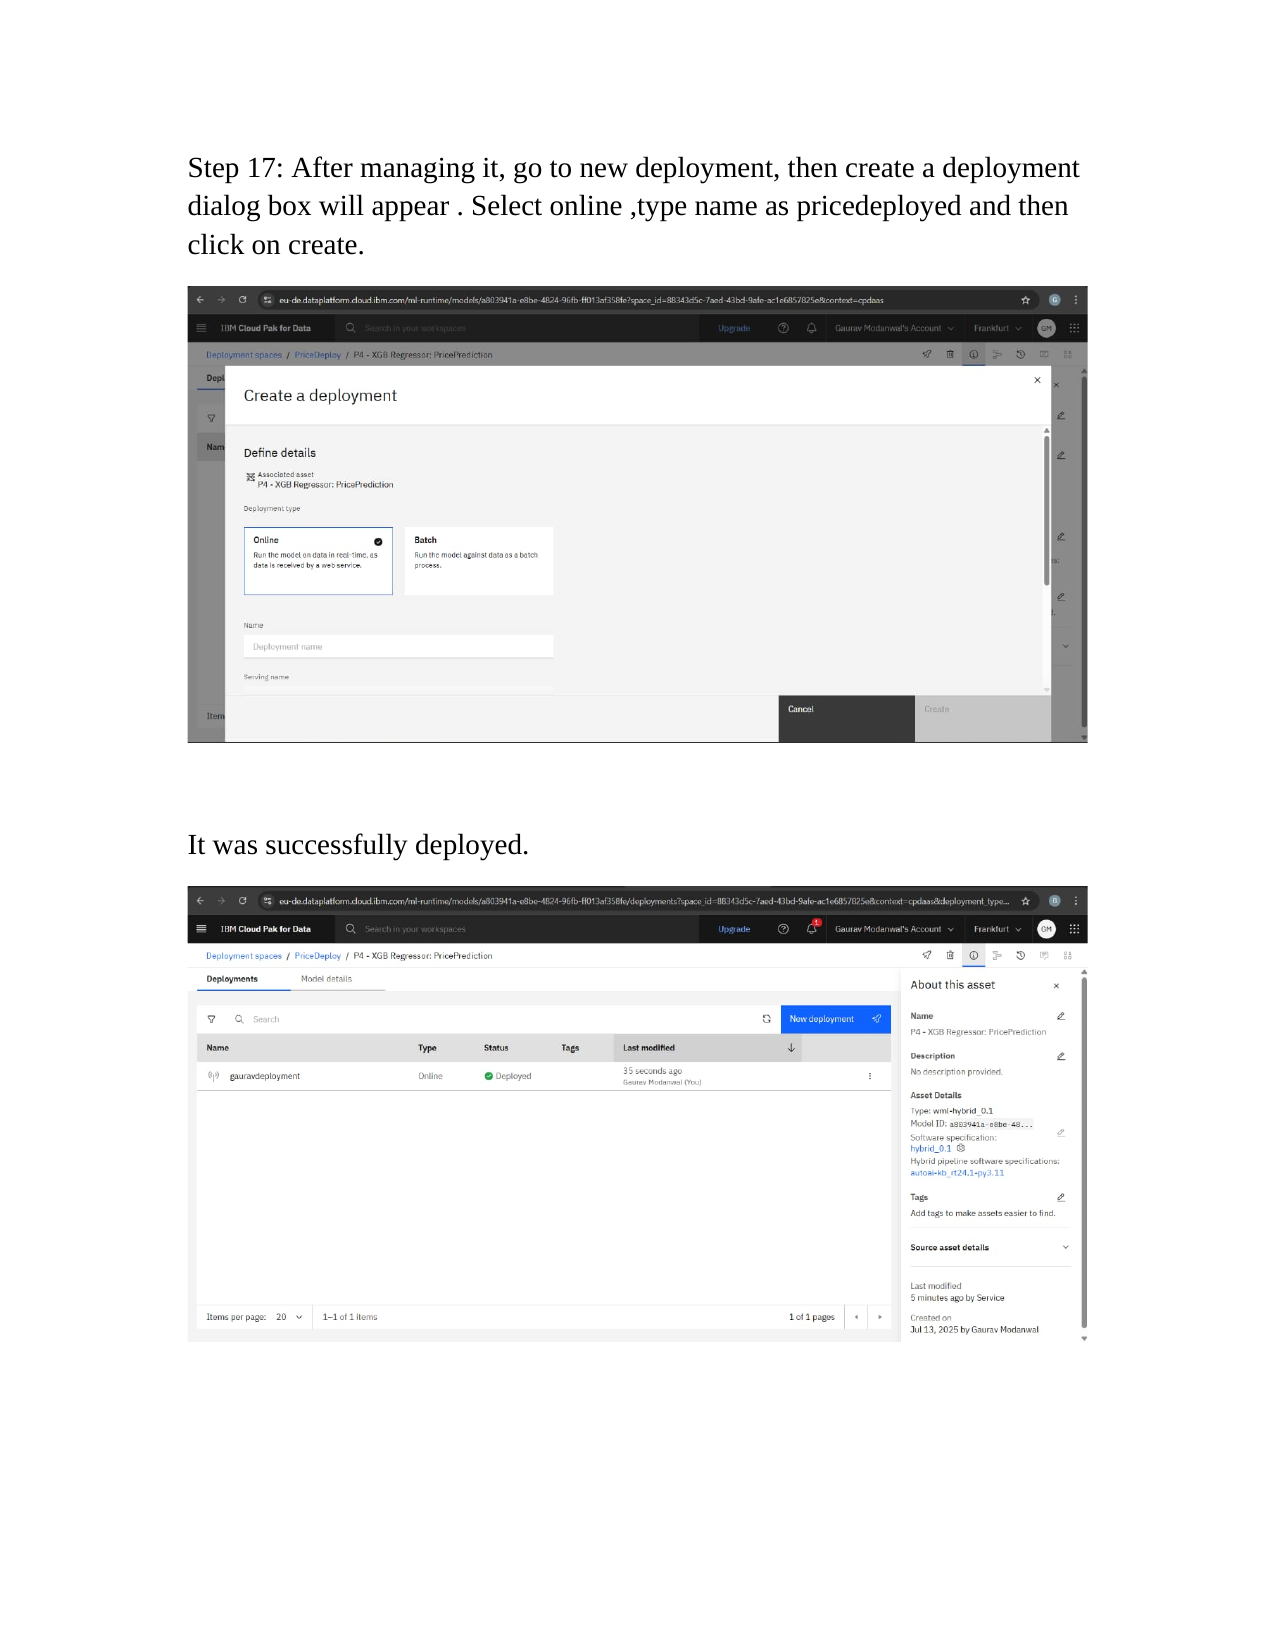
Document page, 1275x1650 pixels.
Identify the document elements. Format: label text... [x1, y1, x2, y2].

picture [187, 886, 1088, 1342]
text Step 17: After managing it, go to new deployment, then create a deployment dialog box will appear . Select online ,type name as pricedeployed and then click on create. [187, 150, 1087, 261]
text It was successfully deployed. [187, 827, 1087, 861]
picture [187, 286, 1088, 743]
